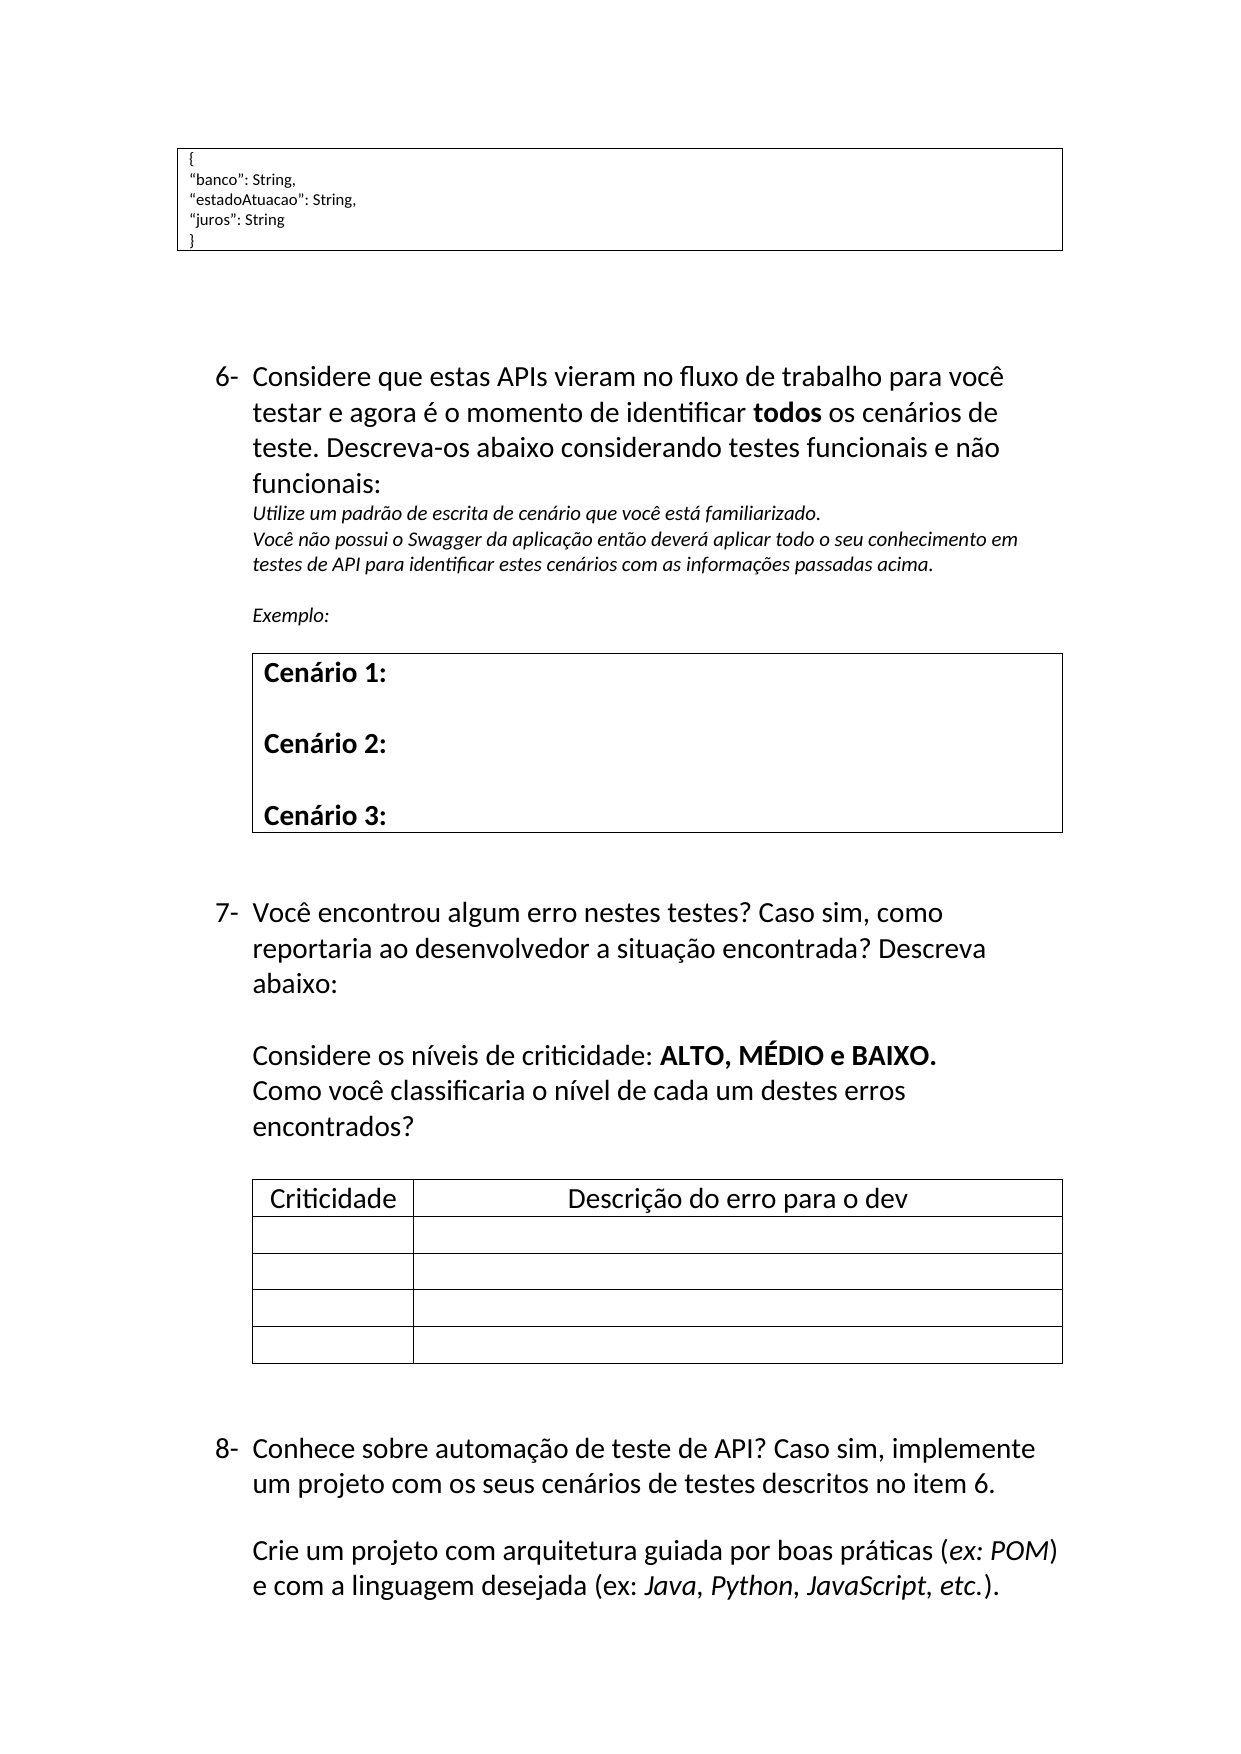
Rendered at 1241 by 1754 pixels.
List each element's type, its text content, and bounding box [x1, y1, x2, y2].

table_header Descrição do erro para o dev [414, 1180, 1062, 1216]
table_cell [414, 1290, 1062, 1326]
table_cell [414, 1217, 1062, 1253]
list Exemplo: [252, 602, 1063, 628]
list Você encontrou algum erro nestes testes? Caso sim, como reportaria ao desenvolvedor a situação encontrada? Descreva abaixo: [215, 894, 1063, 1001]
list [252, 1532, 1063, 1603]
table_cell [253, 1290, 413, 1326]
list Utilize um padrão de escrita de cenário que você está familiarizado. [252, 501, 1063, 526]
list Conhece sobre automação de teste de API? Caso sim, implemente um projeto com os seus cenários de testes descritos no item 6. [215, 1430, 1063, 1532]
table_header { “banco”: String, “estadoAtuacao”: String, “juros”: String } [178, 149, 1062, 250]
list Considere os níveis de criticidade: ALTO, MÉDIO e BAIXO. [252, 1037, 1063, 1072]
table_header Criticidade [253, 1180, 413, 1216]
table_cell [414, 1254, 1062, 1289]
table_cell [253, 1327, 413, 1363]
table_cell [414, 1327, 1062, 1363]
table_cell [253, 1217, 413, 1253]
list Você não possui o Swagger da aplicação então deverá aplicar todo o seu conhecimento em testes de API para identificar estes cenários com as informações passadas acima. [252, 526, 1063, 577]
list Como você classificaria o nível de cada um destes erros encontrados? [252, 1072, 1063, 1144]
table_header Cenário 1: Cenário 2: Cenário 3: [253, 654, 1062, 832]
list Considere que estas APIs vieram no fluxo de trabalho para você testar e agora é o momento de identificar todos os cenários de teste. Descreva-os abaixo considerando testes funcionais e não funcionais: [215, 358, 1063, 501]
table_cell [253, 1254, 413, 1289]
